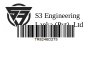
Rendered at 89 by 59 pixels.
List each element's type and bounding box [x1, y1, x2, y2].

picture [3, 3, 75, 41]
